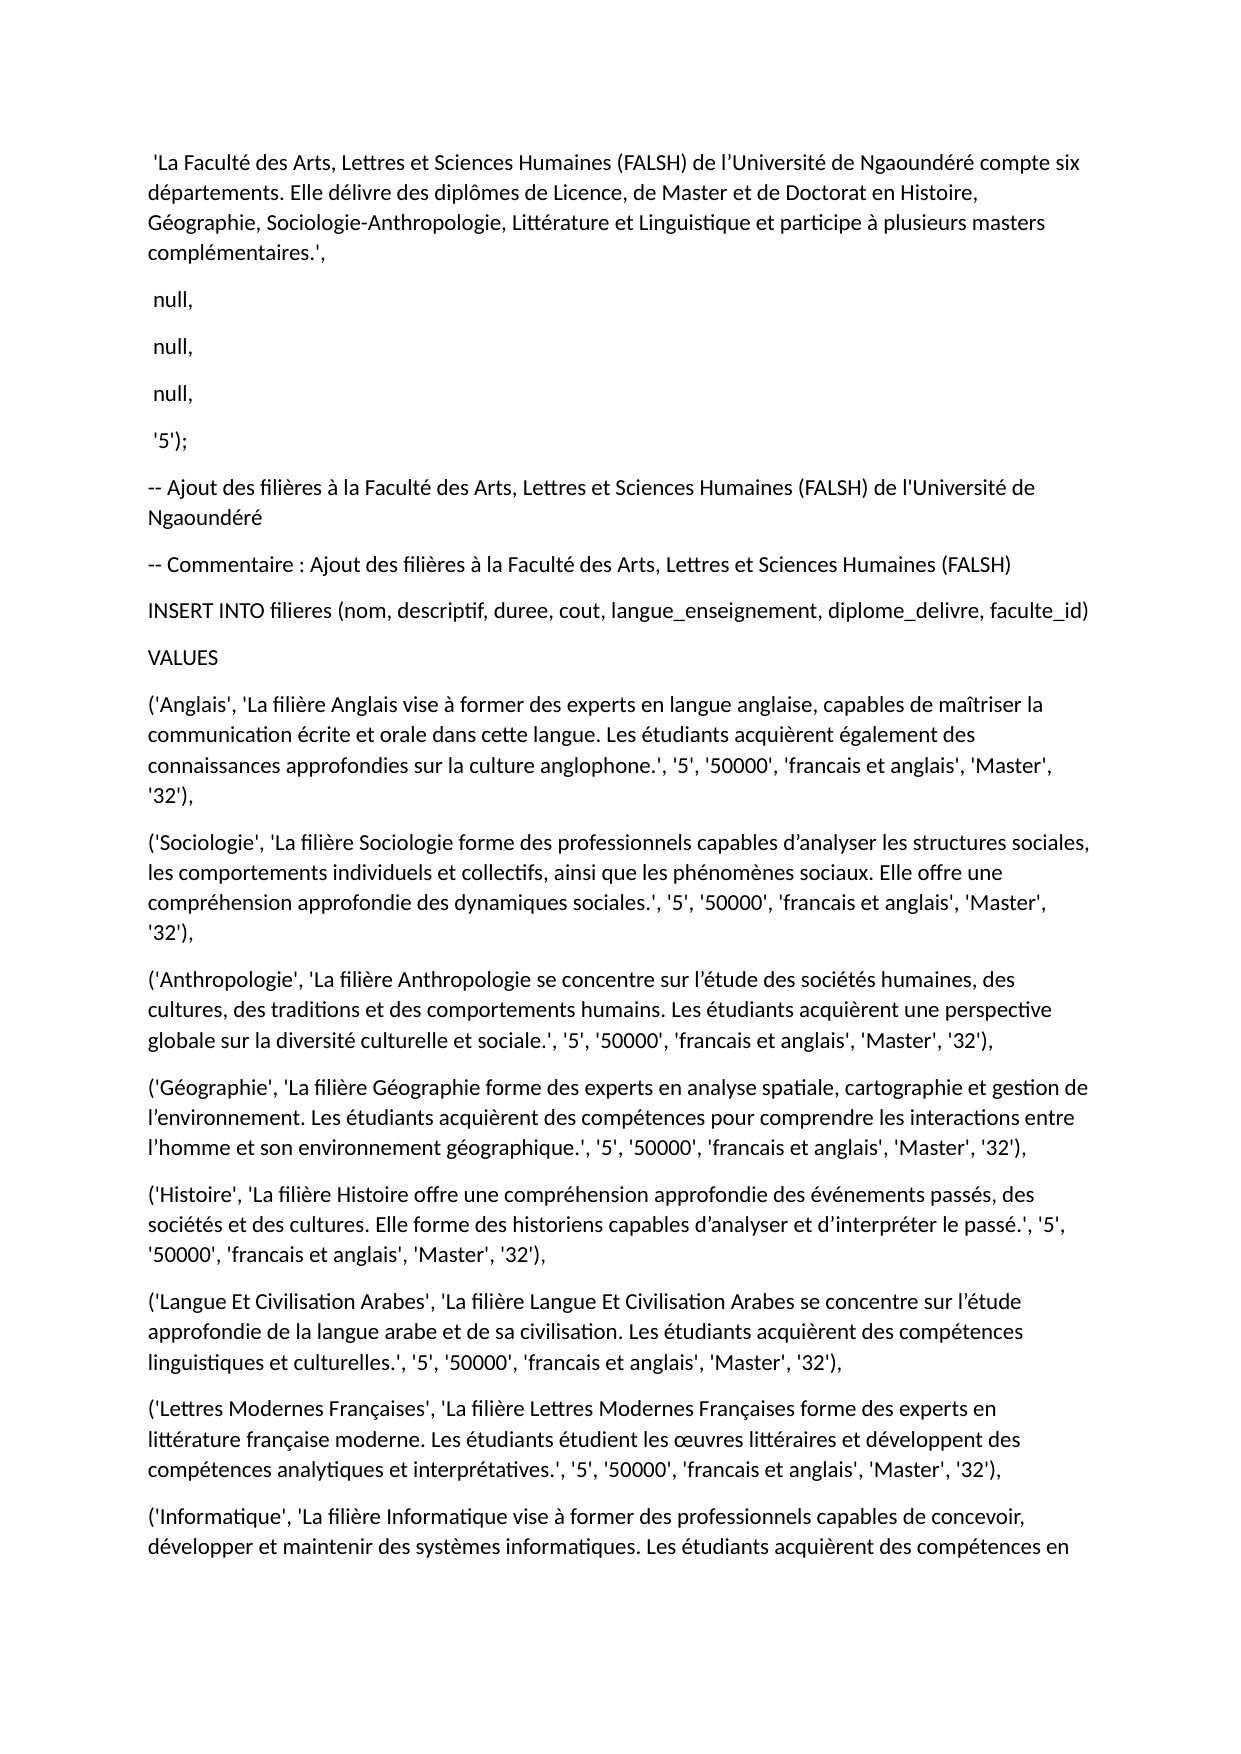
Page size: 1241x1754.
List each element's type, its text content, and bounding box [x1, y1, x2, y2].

text ('Géographie', 'La filière Géographie forme des experts en analyse spatiale, cartographie et gestion de l’environnement. Les étudiants acquièrent des compétences pour comprendre les interactions entre l’homme et son environnement géographique.', '5', '50000', 'francais et anglais', 'Master', '32'), [148, 1073, 1093, 1161]
text '5'); [148, 426, 1093, 454]
text VALUES [148, 643, 1093, 671]
text ('Sociologie', 'La filière Sociologie forme des professionnels capables d’analyser les structures sociales, les comportements individuels et collectifs, ainsi que les phénomènes sociaux. Elle offre une compréhension approfondie des dynamiques sociales.', '5', '50000', 'francais et anglais', 'Master', '32'), [148, 828, 1093, 946]
text ('Anglais', 'La filière Anglais vise à former des experts en langue anglaise, capables de maîtriser la communication écrite et orale dans cette langue. Les étudiants acquièrent également des connaissances approfondies sur la culture anglophone.', '5', '50000', 'francais et anglais', 'Master', '32'), [148, 690, 1093, 809]
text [148, 1502, 1093, 1560]
text ('Histoire', 'La filière Histoire offre une compréhension approfondie des événements passés, des sociétés et des cultures. Elle forme des historiens capables d’analyser et d’interpréter le passé.', '5', '50000', 'francais et anglais', 'Master', '32'), [148, 1180, 1093, 1268]
text null, [148, 285, 1093, 313]
text INSERT INTO filieres (nom, descriptif, duree, cout, langue_enseignement, diplome_delivre, faculte_id) [148, 597, 1093, 624]
text ('Langue Et Civilisation Arabes', 'La filière Langue Et Civilisation Arabes se concentre sur l’étude approfondie de la langue arabe et de sa civilisation. Les étudiants acquièrent des compétences linguistiques et culturelles.', '5', '50000', 'francais et anglais', 'Master', '32'), [148, 1287, 1093, 1376]
text 'La Faculté des Arts, Lettres et Sciences Humaines (FALSH) de l’Université de Ngaoundéré compte six départements. Elle délivre des diplômes de Licence, de Master et de Doctorat en Histoire, Géographie, Sociologie-Anthropologie, Littérature et Linguistique et participe à plusieurs masters complémentaires.', [148, 148, 1093, 266]
text -- Commentaire : Ajout des filières à la Faculté des Arts, Lettres et Sciences Humaines (FALSH) [148, 550, 1093, 578]
text -- Ajout des filières à la Faculté des Arts, Lettres et Sciences Humaines (FALSH) de l'Université de Ngaoundéré [148, 473, 1093, 531]
text ('Lettres Modernes Françaises', 'La filière Lettres Modernes Françaises forme des experts en littérature française moderne. Les étudiants étudient les œuvres littéraires et développent des compétences analytiques et interprétatives.', '5', '50000', 'francais et anglais', 'Master', '32'), [148, 1394, 1093, 1483]
text null, [148, 332, 1093, 360]
text null, [148, 379, 1093, 407]
text ('Anthropologie', 'La filière Anthropologie se concentre sur l’étude des sociétés humaines, des cultures, des traditions et des comportements humains. Les étudiants acquièrent une perspective globale sur la diversité culturelle et sociale.', '5', '50000', 'francais et anglais', 'Master', '32'), [148, 965, 1093, 1054]
